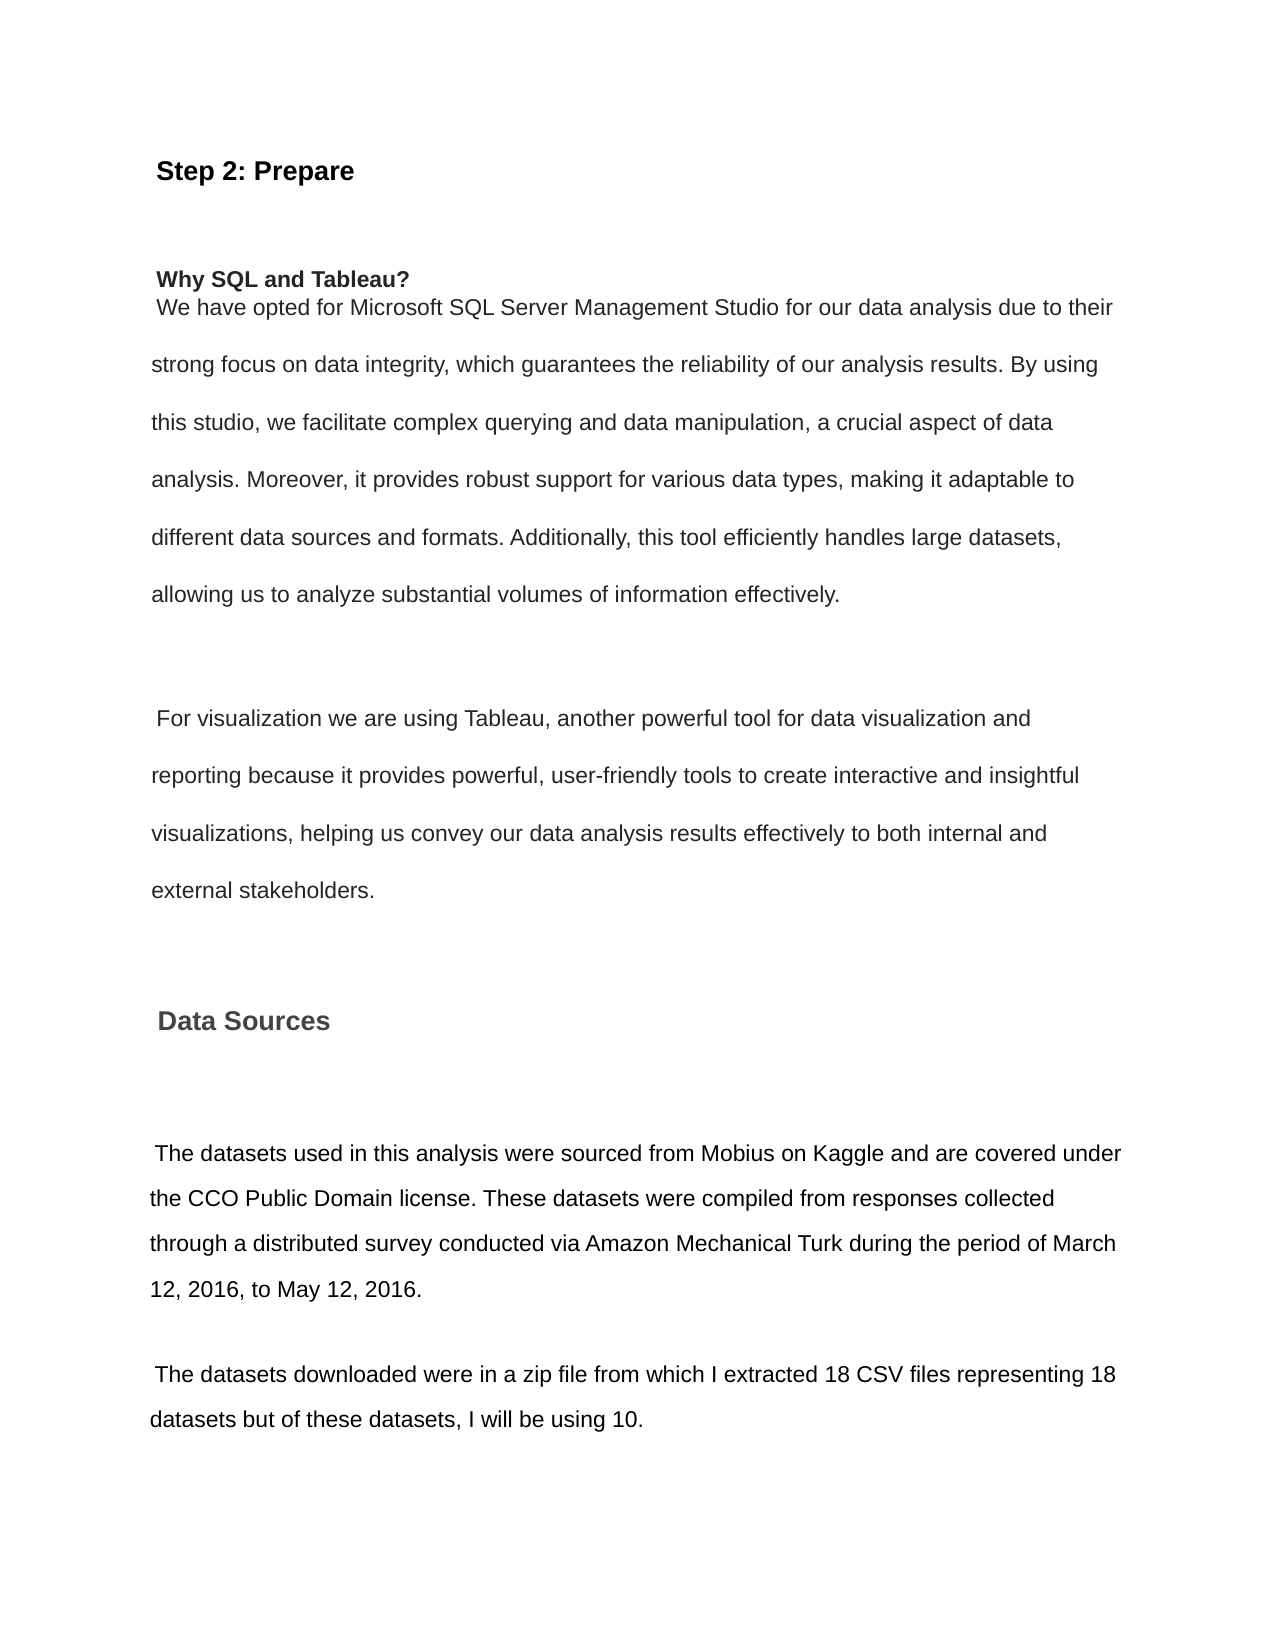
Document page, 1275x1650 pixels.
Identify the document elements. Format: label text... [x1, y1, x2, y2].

subtitle Data Sources [150, 1005, 1123, 1037]
subtitle Step 2: Prepare [148, 154, 1123, 186]
text The datasets used in this analysis were sourced from Mobius on Kaggle and are covered under the CCO Public Domain license. These datasets were compiled from responses collected through a distributed survey conducted via Amazon Mechanical Turk during the period of March 12, 2016, to May 12, 2016. [148, 1140, 1123, 1302]
text We have opted for Microsoft SQL Server Management Studio for our data analysis due to their strong focus on data integrity, which guarantees the reliability of our analysis results. By using this studio, we facilitate complex querying and data manipulation, a crucial aspect of data analysis. Moreover, it provides robust support for various data types, making it adaptable to different data sources and formats. Additionally, this tool efficiently handles large datasets, allowing us to analyze substantial volumes of information effectively. [150, 294, 1123, 607]
text For visualization we are using Tableau, another powerful tool for data visualization and reporting because it provides powerful, user-friendly tools to create interactive and insightful visualizations, helping us convey our data analysis results effectively to both internal and external stakeholders. [150, 705, 1123, 904]
text The datasets downloaded were in a zip file from which I extracted 18 CSV files representing 18 datasets but of these datasets, I will be using 10. [148, 1361, 1123, 1432]
text Why SQL and Tableau? [150, 266, 1123, 292]
